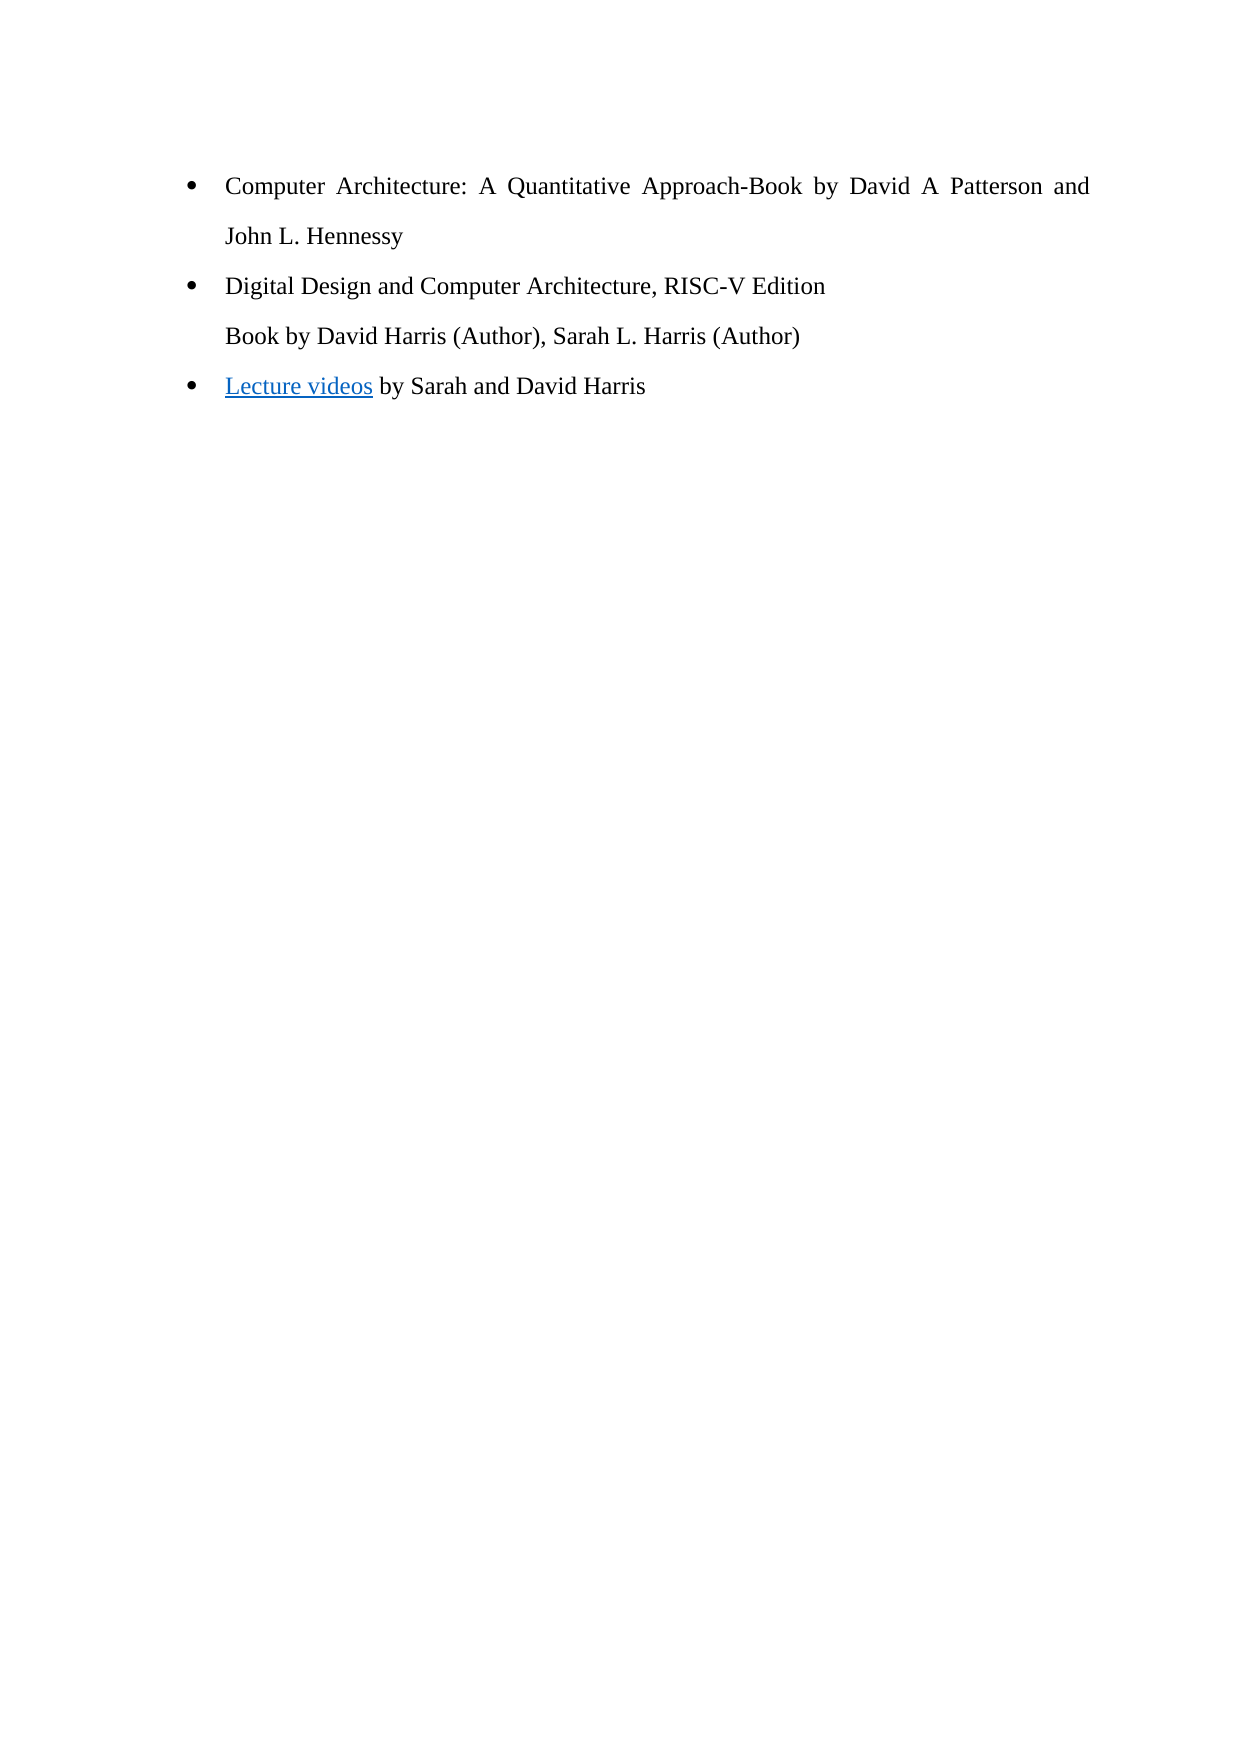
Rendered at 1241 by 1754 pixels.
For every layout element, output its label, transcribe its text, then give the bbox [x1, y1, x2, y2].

list Computer Architecture: A Quantitative Approach-Book by David A Patterson and John L. Hennessy [187, 150, 1090, 250]
list Lecture videos by Sarah and David Harris [187, 350, 1090, 400]
list Book by David Harris (Author), Sarah L. Harris (Author) [225, 300, 1090, 350]
list Digital Design and Computer Architecture, RISC-V Edition [187, 250, 1090, 300]
